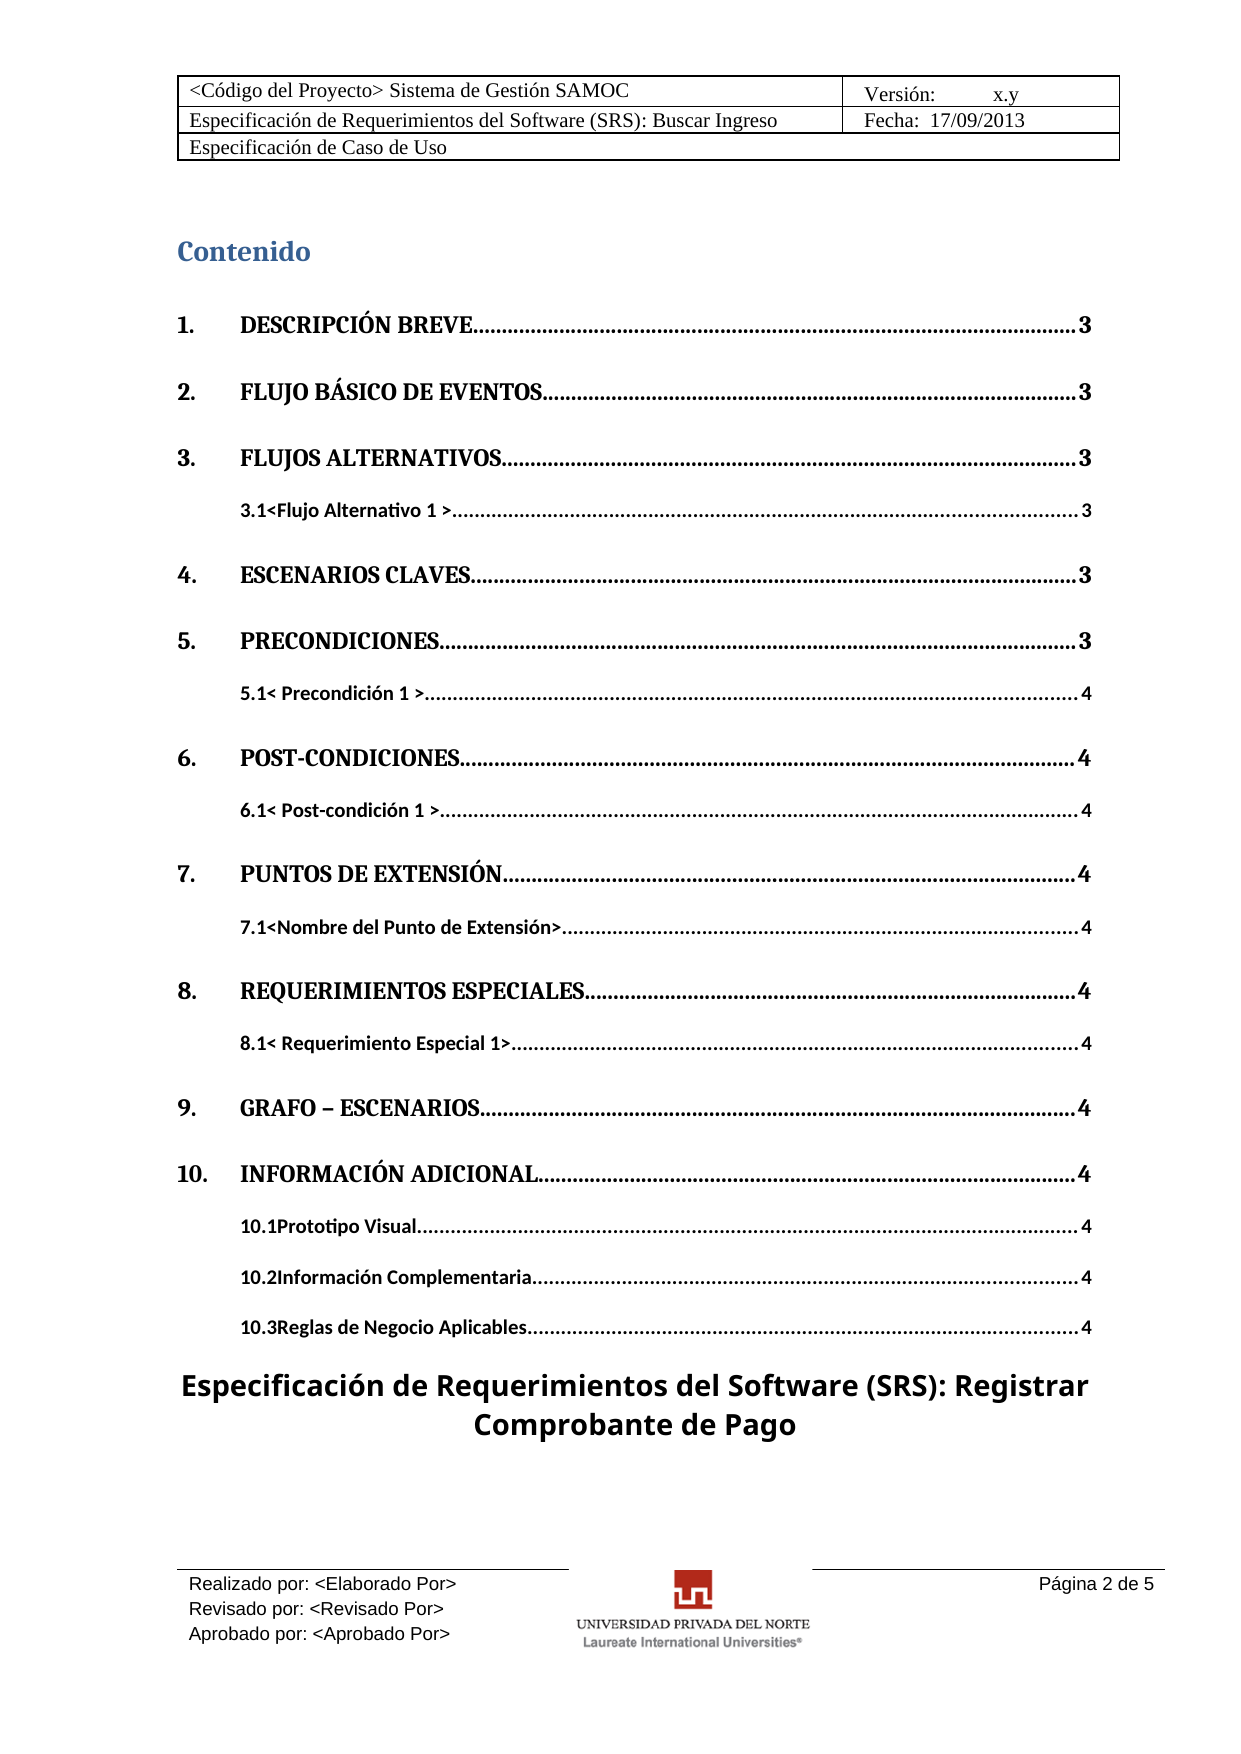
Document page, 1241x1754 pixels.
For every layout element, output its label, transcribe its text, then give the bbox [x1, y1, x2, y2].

picture [568, 1569, 813, 1654]
title Especificación del Caso de Uso: Registrar Comprobante de Pago [177, 1365, 1092, 1444]
